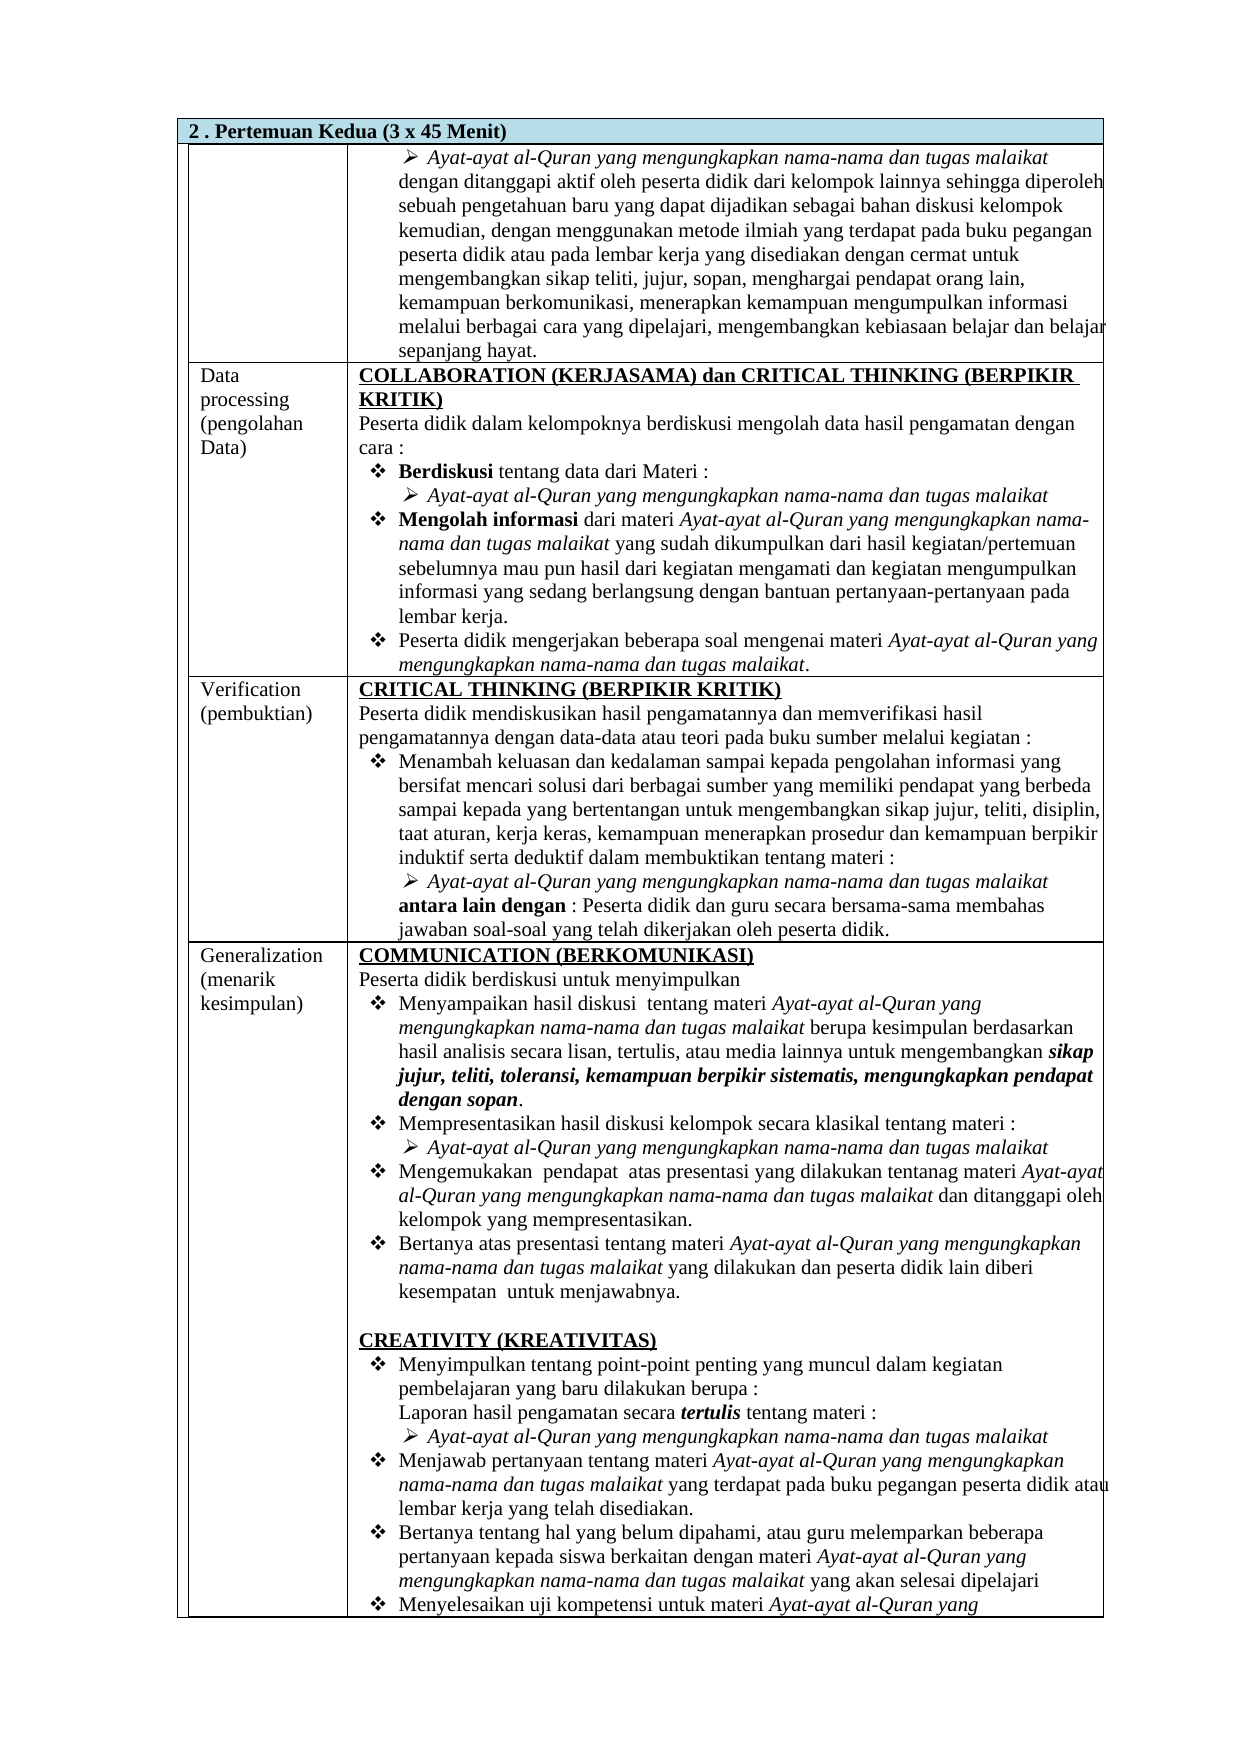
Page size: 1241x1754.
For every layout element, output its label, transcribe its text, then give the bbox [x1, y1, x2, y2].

table_cell [189, 943, 347, 1616]
table_cell [348, 677, 1103, 941]
table_cell [348, 943, 1103, 1616]
table_cell [348, 363, 1103, 676]
table_cell [178, 144, 188, 1617]
table_cell [189, 145, 347, 362]
table_cell [348, 145, 1103, 362]
table_header 2 . Pertemuan Kedua (3 x 45 Menit) [178, 119, 1103, 143]
table_cell [189, 677, 347, 941]
table_cell [189, 363, 347, 676]
